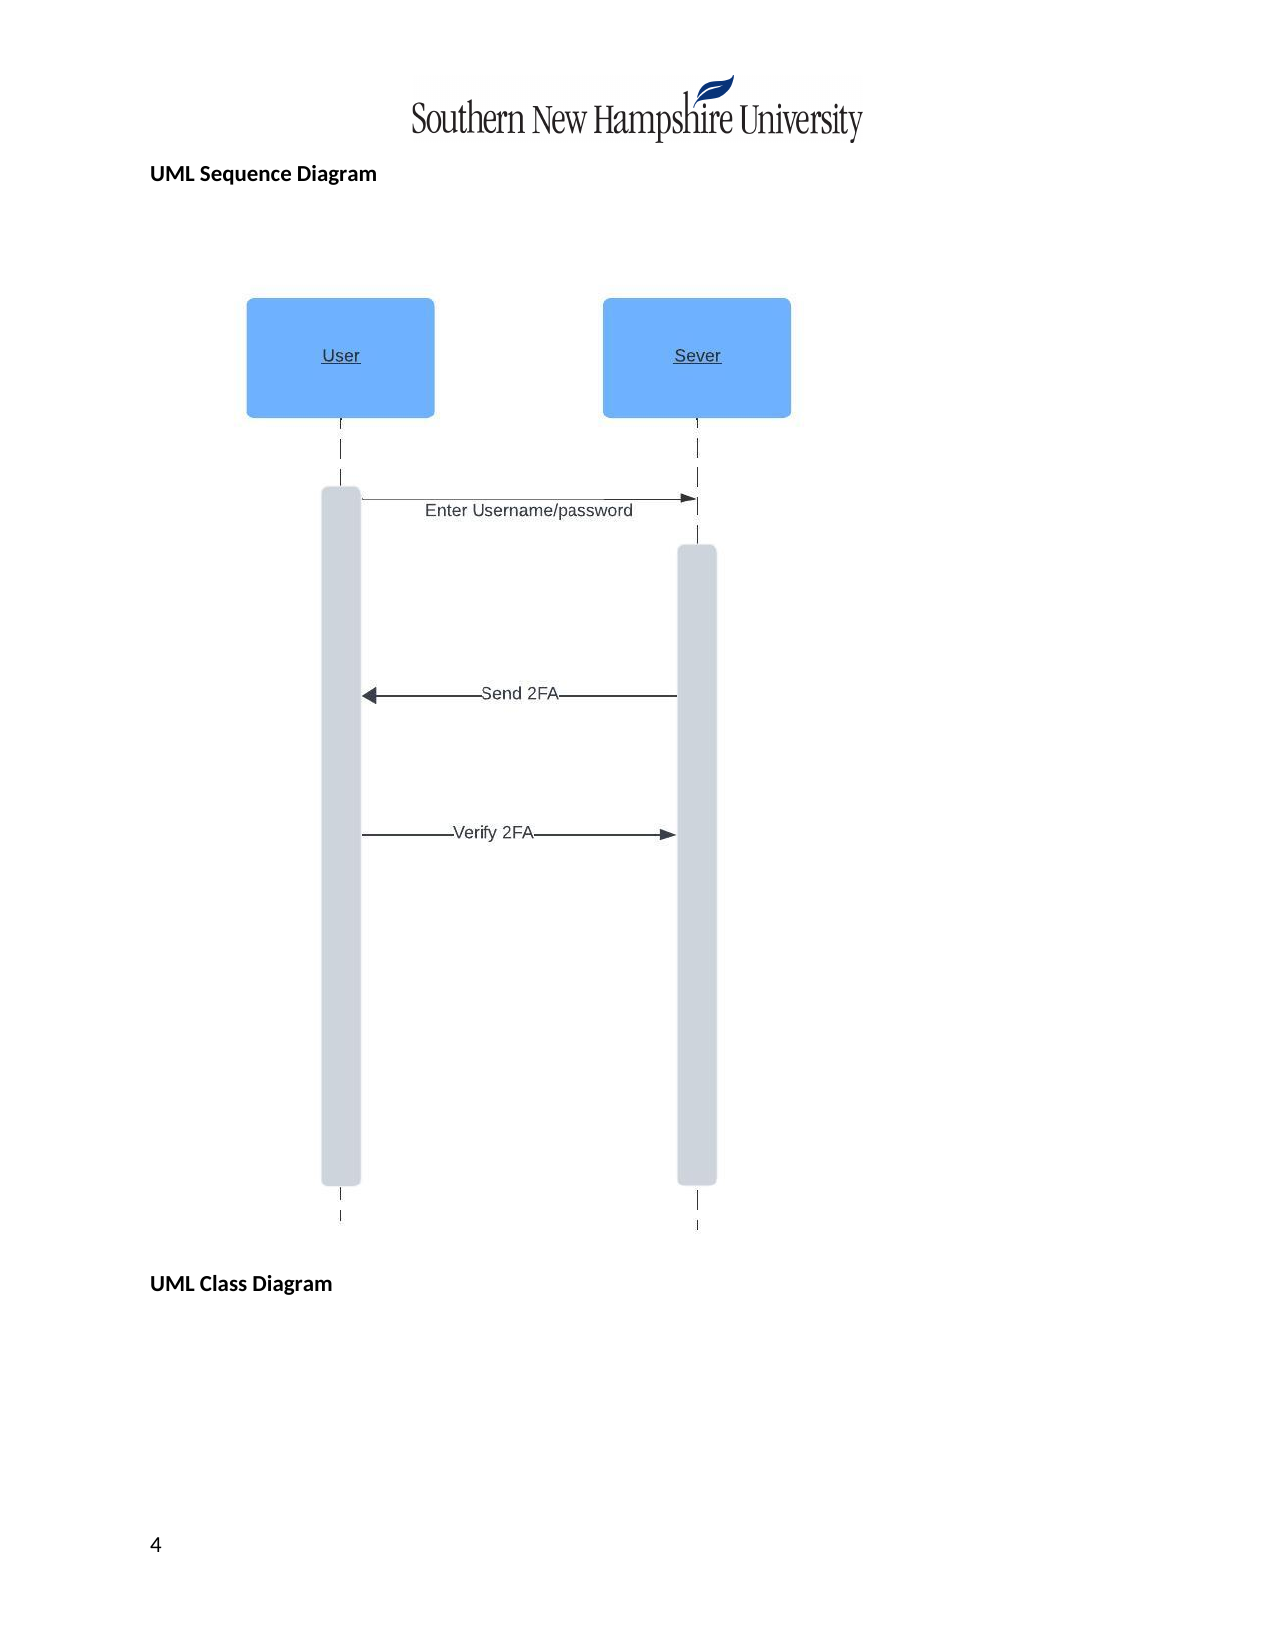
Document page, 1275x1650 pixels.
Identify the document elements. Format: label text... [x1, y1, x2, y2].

picture [412, 75, 863, 143]
subtitle UML Sequence Diagram [150, 159, 1125, 187]
picture [150, 186, 830, 1270]
subtitle UML Class Diagram [150, 1269, 1125, 1297]
